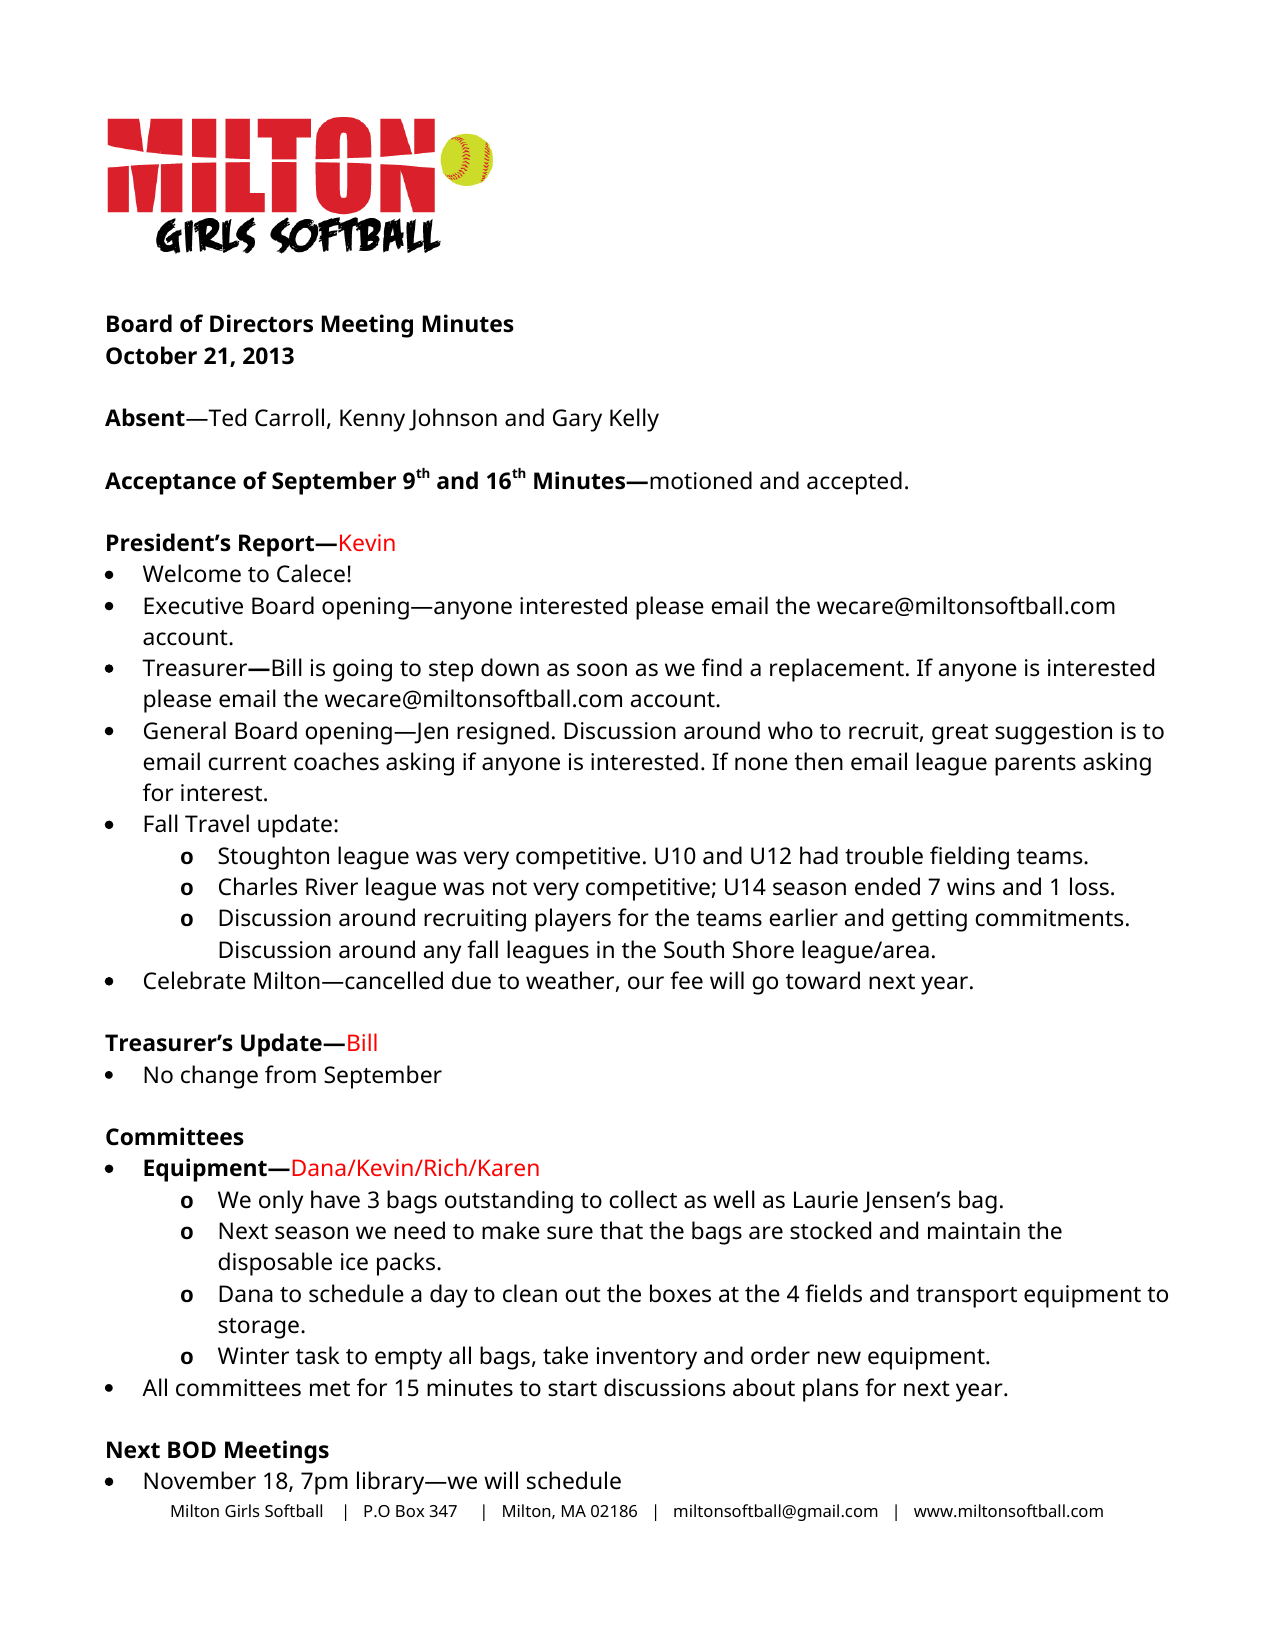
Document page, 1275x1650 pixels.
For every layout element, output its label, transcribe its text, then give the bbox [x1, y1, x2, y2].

text October 21, 2013 [105, 339, 1170, 371]
list Treasurer—Bill is going to step down as soon as we find a replacement. If anyone is interested please email the wecare@miltonsoftball.com account. [105, 652, 1170, 714]
list Stoughton league was very competitive. U10 and U12 had trouble fielding teams. [180, 839, 1170, 871]
list General Board opening—Jen resigned. Discussion around who to recruit, great suggestion is to email current coaches asking if anyone is interested. If none then email league parents asking for interest. [105, 714, 1170, 808]
list Welcome to Calece! [105, 558, 1170, 589]
list Next season we need to make sure that the bags are stocked and maintain the disposable ice packs. [180, 1215, 1170, 1278]
text Treasurer’s Update—Bill [105, 1027, 1170, 1059]
list November 18, 7pm library—we will schedule [105, 1465, 1170, 1497]
text Board of Directors Meeting Minutes [105, 308, 1170, 339]
text Acceptance of September 9th and 16th Minutes—motioned and accepted. [105, 464, 1170, 496]
text Next BOD Meetings [105, 1434, 1170, 1465]
list Equipment—Dana/Kevin/Rich/Karen [105, 1152, 1170, 1184]
list Fall Travel update: [105, 808, 1170, 839]
text Committees [105, 1121, 1170, 1152]
list All committees met for 15 minutes to start discussions about plans for next year. [105, 1372, 1170, 1403]
list No change from September [105, 1059, 1170, 1090]
text Absent—Ted Carroll, Kenny Johnson and Gary Kelly [105, 402, 1170, 433]
text President’s Report—Kevin [105, 527, 1170, 558]
list Winter task to empty all bags, take inventory and order new equipment. [180, 1340, 1170, 1372]
list Charles River league was not very competitive; U14 season ended 7 wins and 1 loss. [180, 871, 1170, 902]
list We only have 3 bags outstanding to collect as well as Laurie Jensen’s bag. [180, 1184, 1170, 1215]
list Discussion around recruiting players for the teams earlier and getting commitments. Discussion around any fall leagues in the South Shore league/area. [180, 902, 1170, 965]
picture [103, 110, 499, 261]
list Executive Board opening—anyone interested please email the wecare@miltonsoftball.com account. [105, 589, 1170, 652]
list Dana to schedule a day to clean out the boxes at the 4 fields and transport equipment to storage. [180, 1278, 1170, 1340]
list Celebrate Milton—cancelled due to weather, our fee will go toward next year. [105, 965, 1170, 996]
